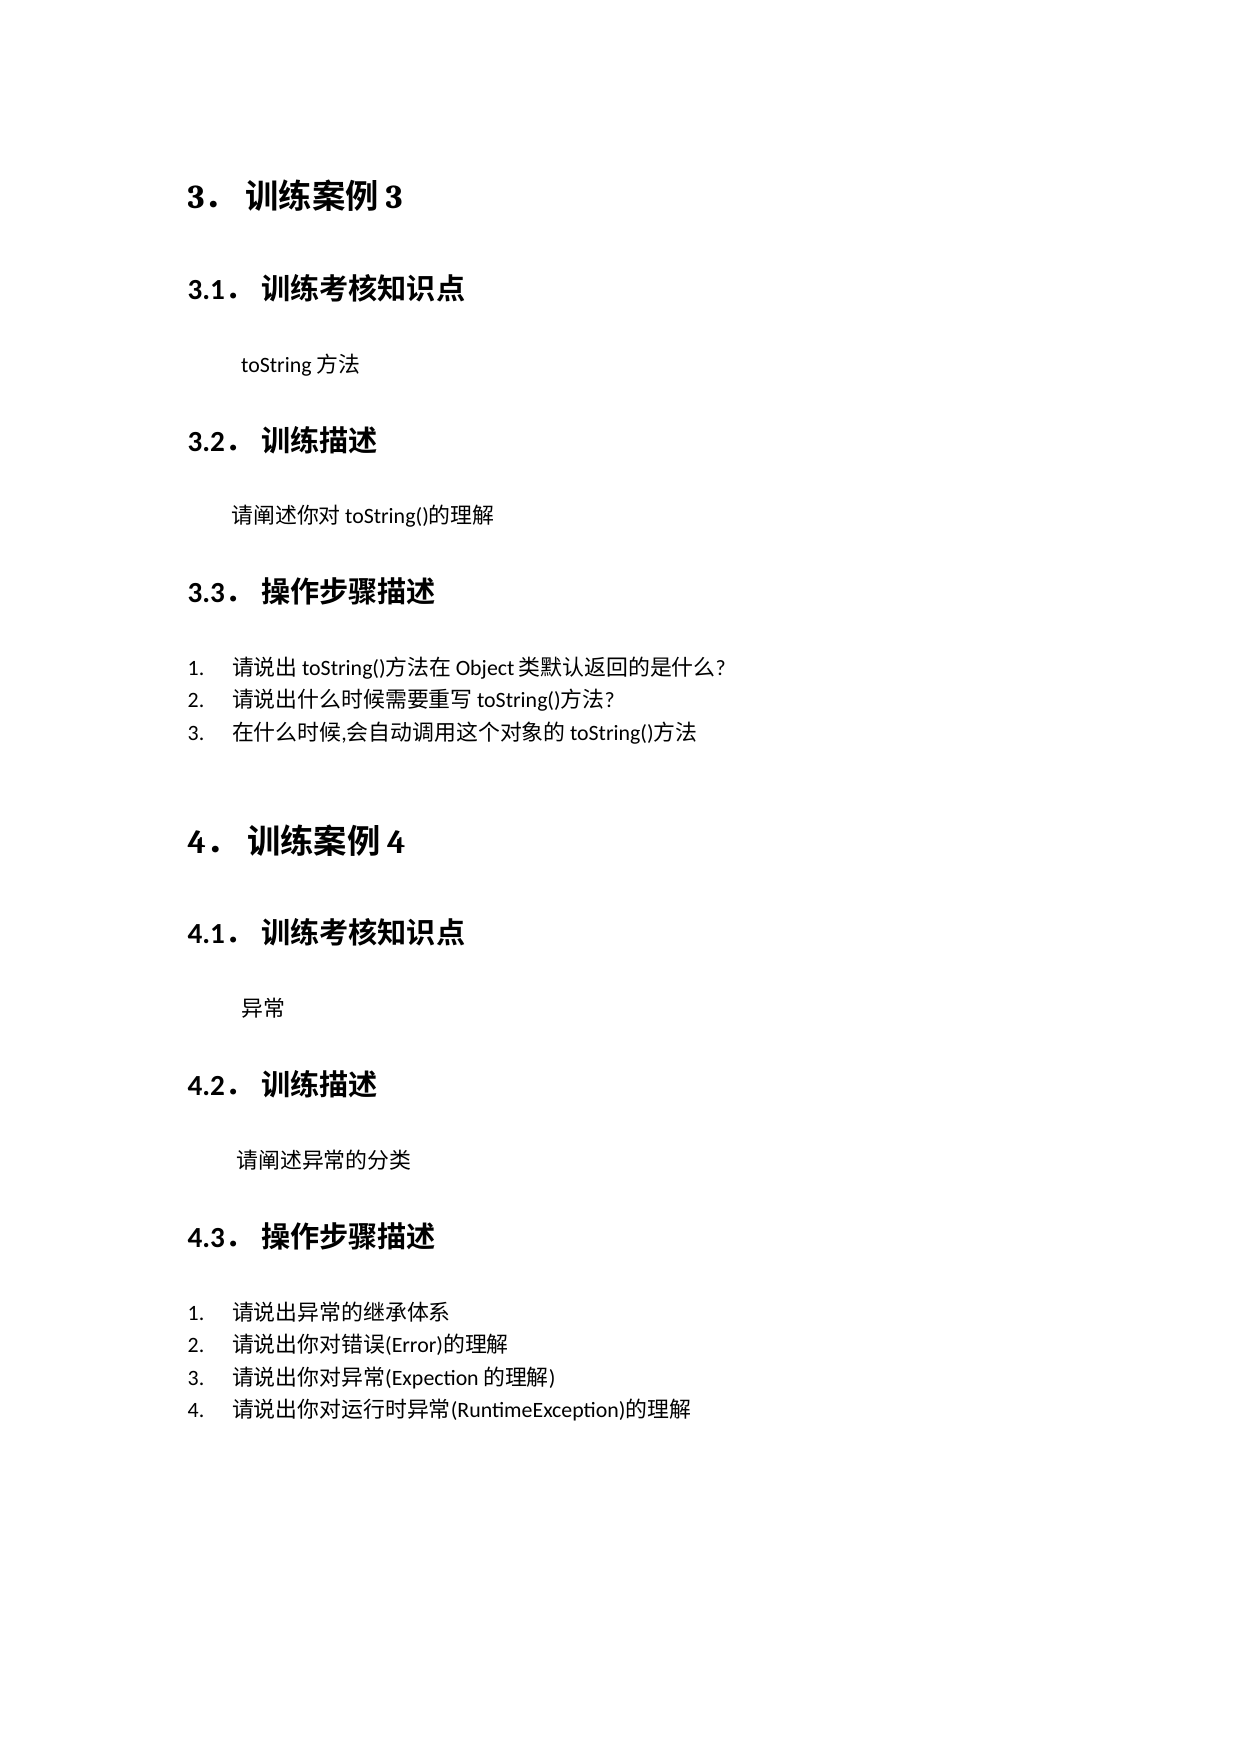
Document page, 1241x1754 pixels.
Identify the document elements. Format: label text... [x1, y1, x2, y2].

subtitle 训练考核知识点 [187, 899, 1053, 964]
text 异常 [187, 991, 1053, 1023]
subtitle 训练考核知识点 [187, 254, 1053, 319]
text toString方法 [187, 346, 1053, 379]
list 请说出你对运行时异常(RuntimeException)的理解 [187, 1392, 1053, 1424]
list 请说出异常的继承体系 [187, 1294, 1053, 1327]
subtitle 训练案例4 [187, 807, 1053, 872]
list 请说出toString()方法在Object类默认返回的是什么? [187, 649, 1053, 682]
subtitle 操作步骤描述 [187, 1202, 1053, 1267]
text 请阐述你对toString()的理解 [187, 498, 1053, 530]
list 在什么时候,会自动调用这个对象的toString()方法 [187, 714, 1053, 747]
subtitle 训练案例3 [187, 162, 1053, 227]
subtitle 操作步骤描述 [187, 557, 1053, 622]
text 请阐述异常的分类 [187, 1142, 1053, 1175]
subtitle 训练描述 [187, 1050, 1053, 1115]
list 请说出什么时候需要重写toString()方法? [187, 682, 1053, 714]
list 请说出你对错误(Error)的理解 [187, 1327, 1053, 1359]
list 请说出你对异常(Expection的理解) [187, 1359, 1053, 1392]
subtitle 训练描述 [187, 406, 1053, 471]
